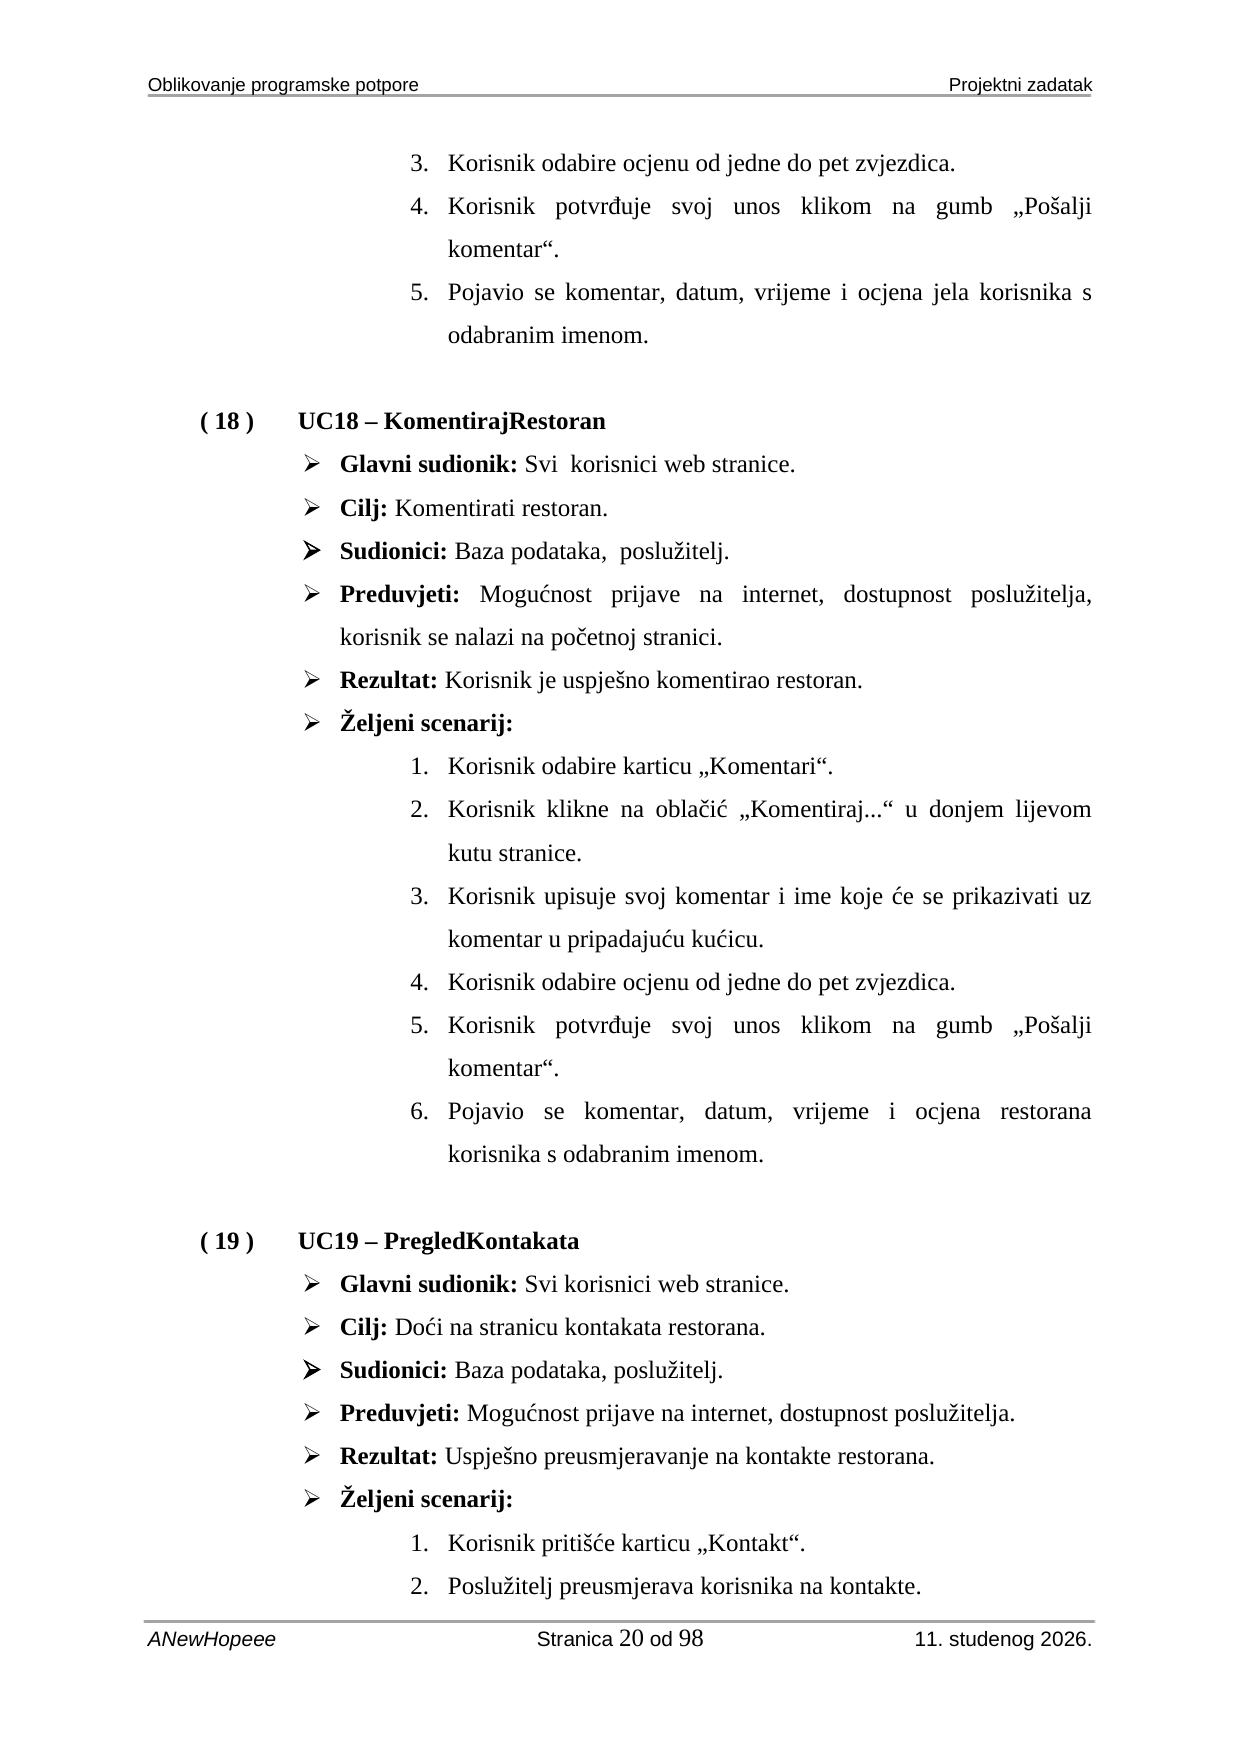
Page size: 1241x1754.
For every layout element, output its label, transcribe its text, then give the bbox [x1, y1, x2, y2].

list Korisnik odabire ocjenu od jedne do pet zvjezdica. [410, 967, 1093, 996]
list Sudionici: Baza podataka, poslužitelj. [302, 536, 1093, 564]
list Cilj: Komentirati restoran. [302, 493, 1093, 521]
list Preduvjeti: Mogućnost prijave na internet, dostupnost poslužitelja. [302, 1398, 1093, 1427]
list Željeni scenarij: [302, 708, 1093, 737]
list Preduvjeti: Mogućnost prijave na internet, dostupnost poslužitelja, korisnik se nalazi na početnoj stranici. [302, 579, 1093, 651]
list Pojavio se komentar, datum, vrijeme i ocjena restorana korisnika s odabranim imenom. [410, 1096, 1093, 1168]
list Cilj: Doći na stranicu kontakata restorana. [302, 1312, 1093, 1341]
list Korisnik odabire ocjenu od jedne do pet zvjezdica. [410, 148, 1093, 176]
list Glavni sudionik: Svi korisnici web stranice. [302, 1269, 1093, 1298]
list Glavni sudionik: Svi korisnici web stranice. [302, 449, 1093, 478]
list Korisnik pritišće karticu „Kontakt“. [410, 1528, 1093, 1556]
list Poslužitelj preusmjerava korisnika na kontakte. [410, 1571, 1093, 1599]
list Korisnik klikne na oblačić „Komentiraj...“ u donjem lijevom kutu stranice. [410, 794, 1093, 866]
list Korisnik potvrđuje svoj unos klikom na gumb „Pošalji komentar“. [410, 1010, 1093, 1082]
list Rezultat: Korisnik je uspješno komentirao restoran. [302, 665, 1093, 694]
list UC19 – PregledKontakata [260, 1226, 1093, 1254]
list Rezultat: Uspješno preusmjeravanje na kontakte restorana. [302, 1441, 1093, 1470]
list Željeni scenarij: [302, 1484, 1093, 1513]
list UC18 – KomentirajRestoran [260, 406, 1093, 435]
list Sudionici: Baza podataka, poslužitelj. [302, 1355, 1093, 1384]
list Korisnik potvrđuje svoj unos klikom na gumb „Pošalji komentar“. [410, 191, 1093, 263]
list Pojavio se komentar, datum, vrijeme i ocjena jela korisnika s odabranim imenom. [410, 277, 1093, 349]
list Korisnik odabire karticu „Komentari“. [410, 751, 1093, 780]
list Korisnik upisuje svoj komentar i ime koje će se prikazivati uz komentar u pripadajuću kućicu. [410, 881, 1093, 953]
